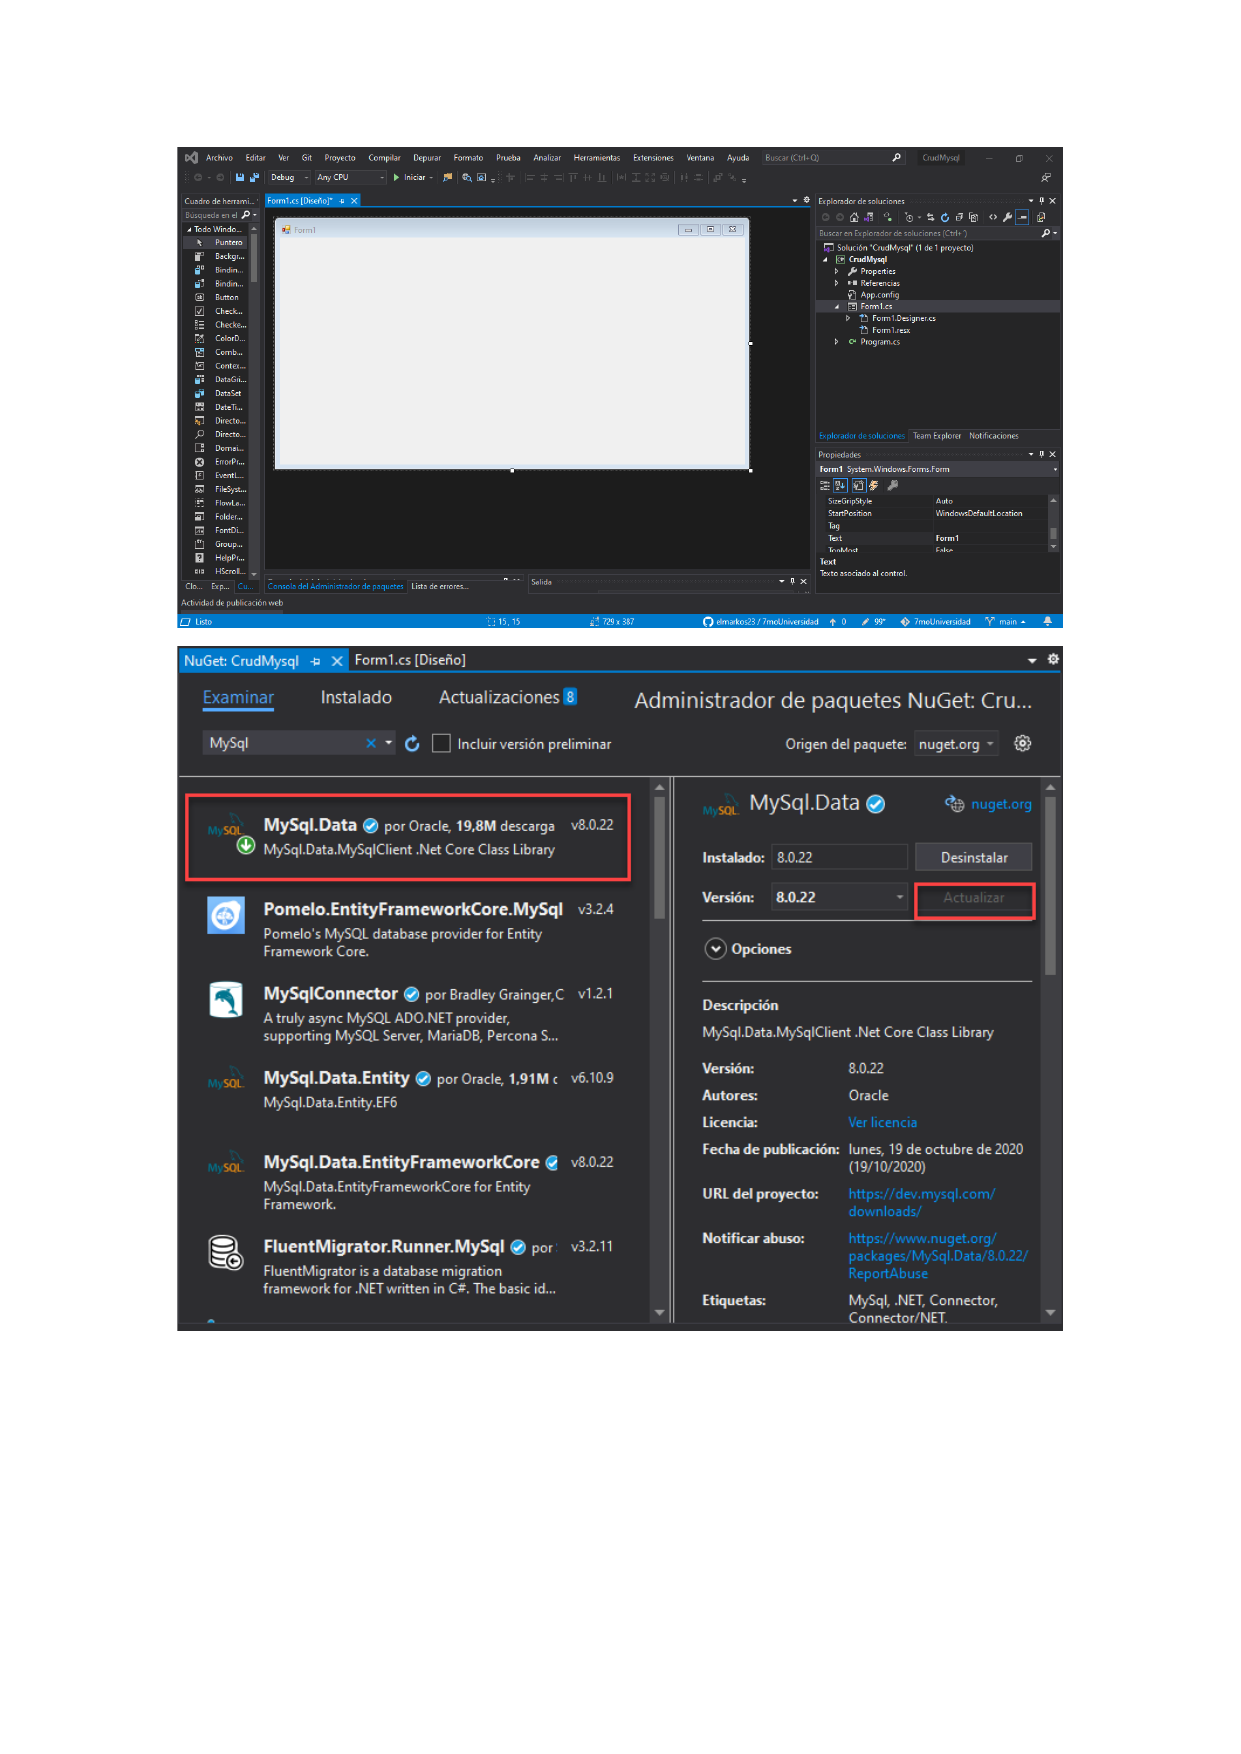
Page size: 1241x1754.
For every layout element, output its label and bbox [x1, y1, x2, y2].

picture [177, 147, 1063, 628]
picture [177, 646, 1063, 1331]
